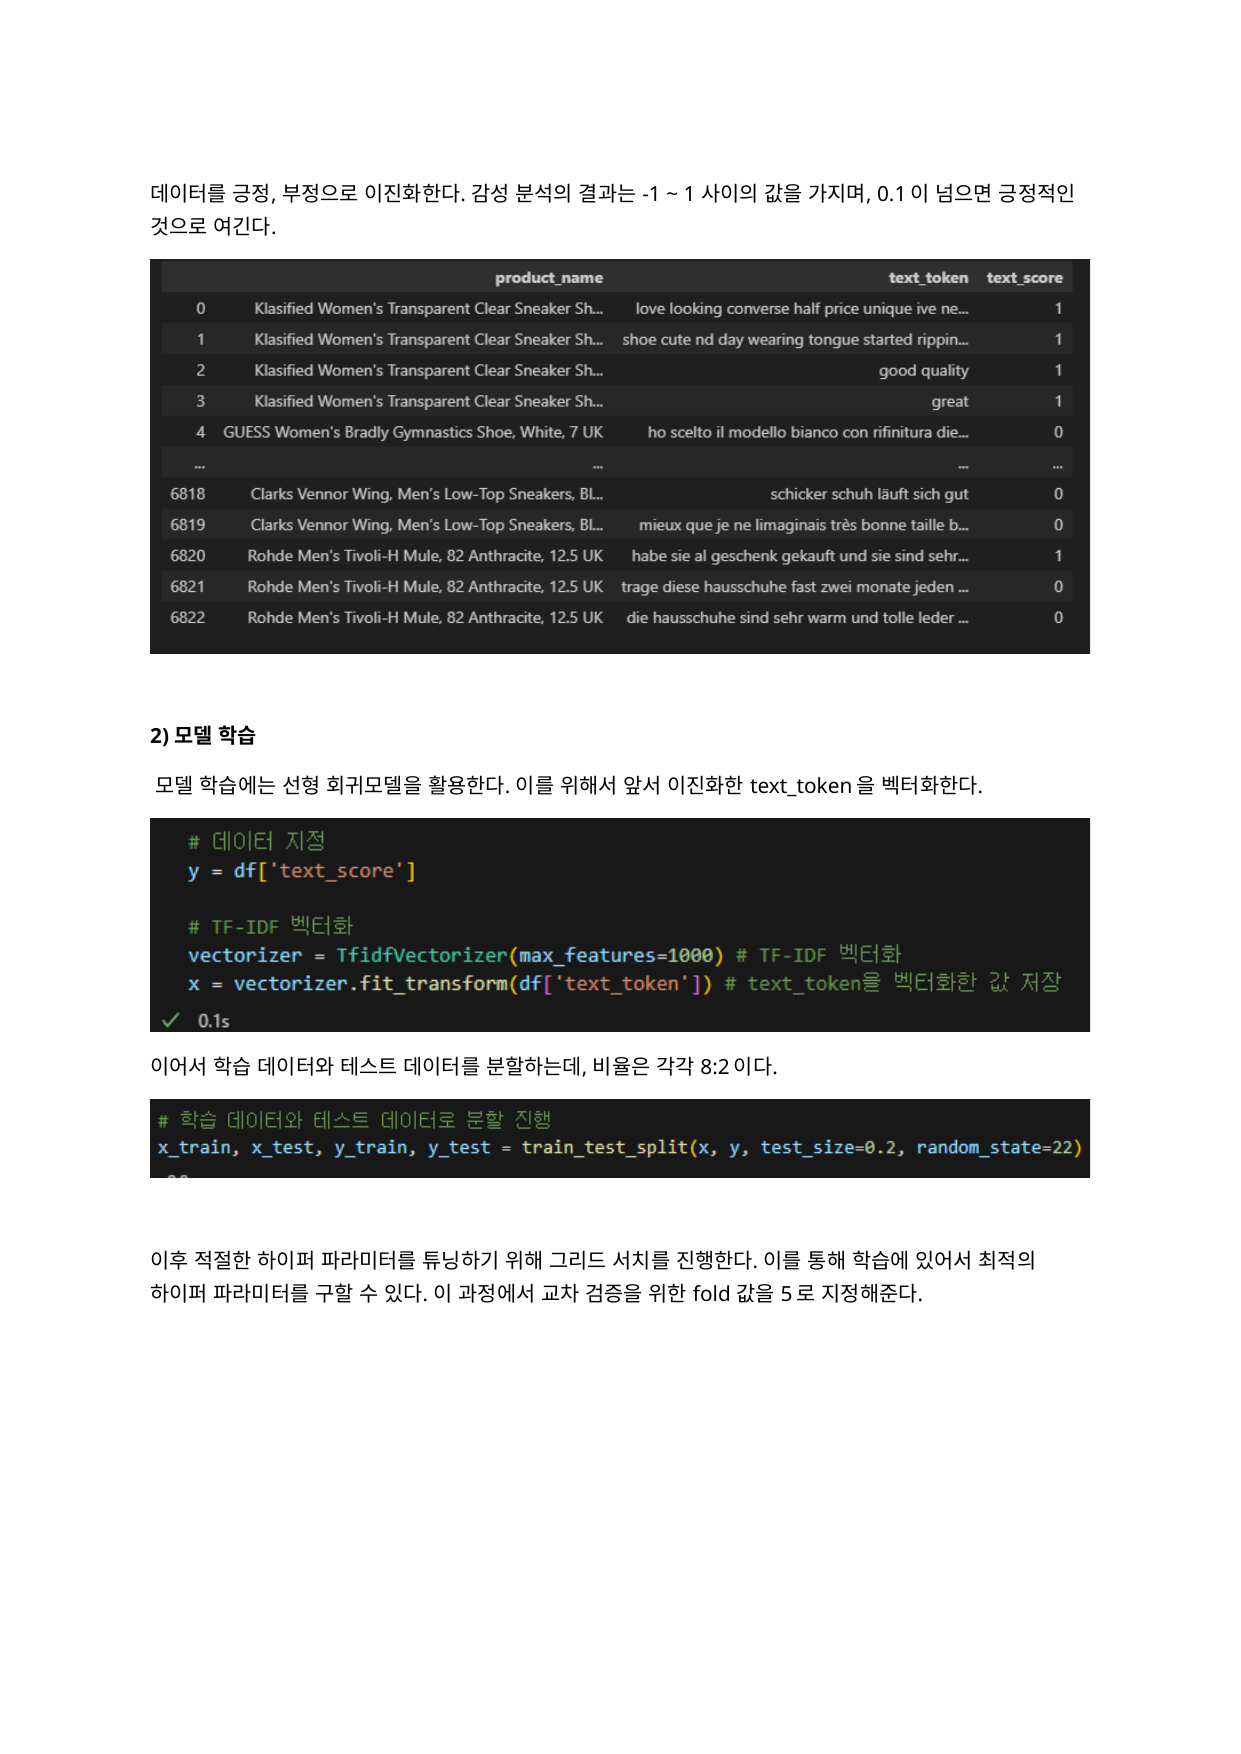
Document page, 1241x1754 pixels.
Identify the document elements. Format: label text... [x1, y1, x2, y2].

picture [150, 1099, 1091, 1178]
text 모델 학습에는 선형 회귀모델을 활용한다. 이를 위해서 앞서 이진화한 text_token을 벡터화한다. [150, 769, 1090, 799]
text 이어서 학습 데이터와 테스트 데이터를 분할하는데, 비율은 각각 8:2이다. [150, 1050, 1090, 1081]
text 이후 적절한 하이퍼 파라미터를 튜닝하기 위해 그리드 서치를 진행한다. 이를 통해 학습에 있어서 최적의 하이퍼 파라미터를 구할 수 있다. 이 과정에서 교차 검증을 위한 fold 값을 5로 지정해준다. [150, 1244, 1090, 1307]
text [150, 177, 1090, 240]
picture [150, 818, 1091, 1032]
picture [150, 259, 1091, 654]
text 2) 모델 학습 [150, 719, 1090, 750]
